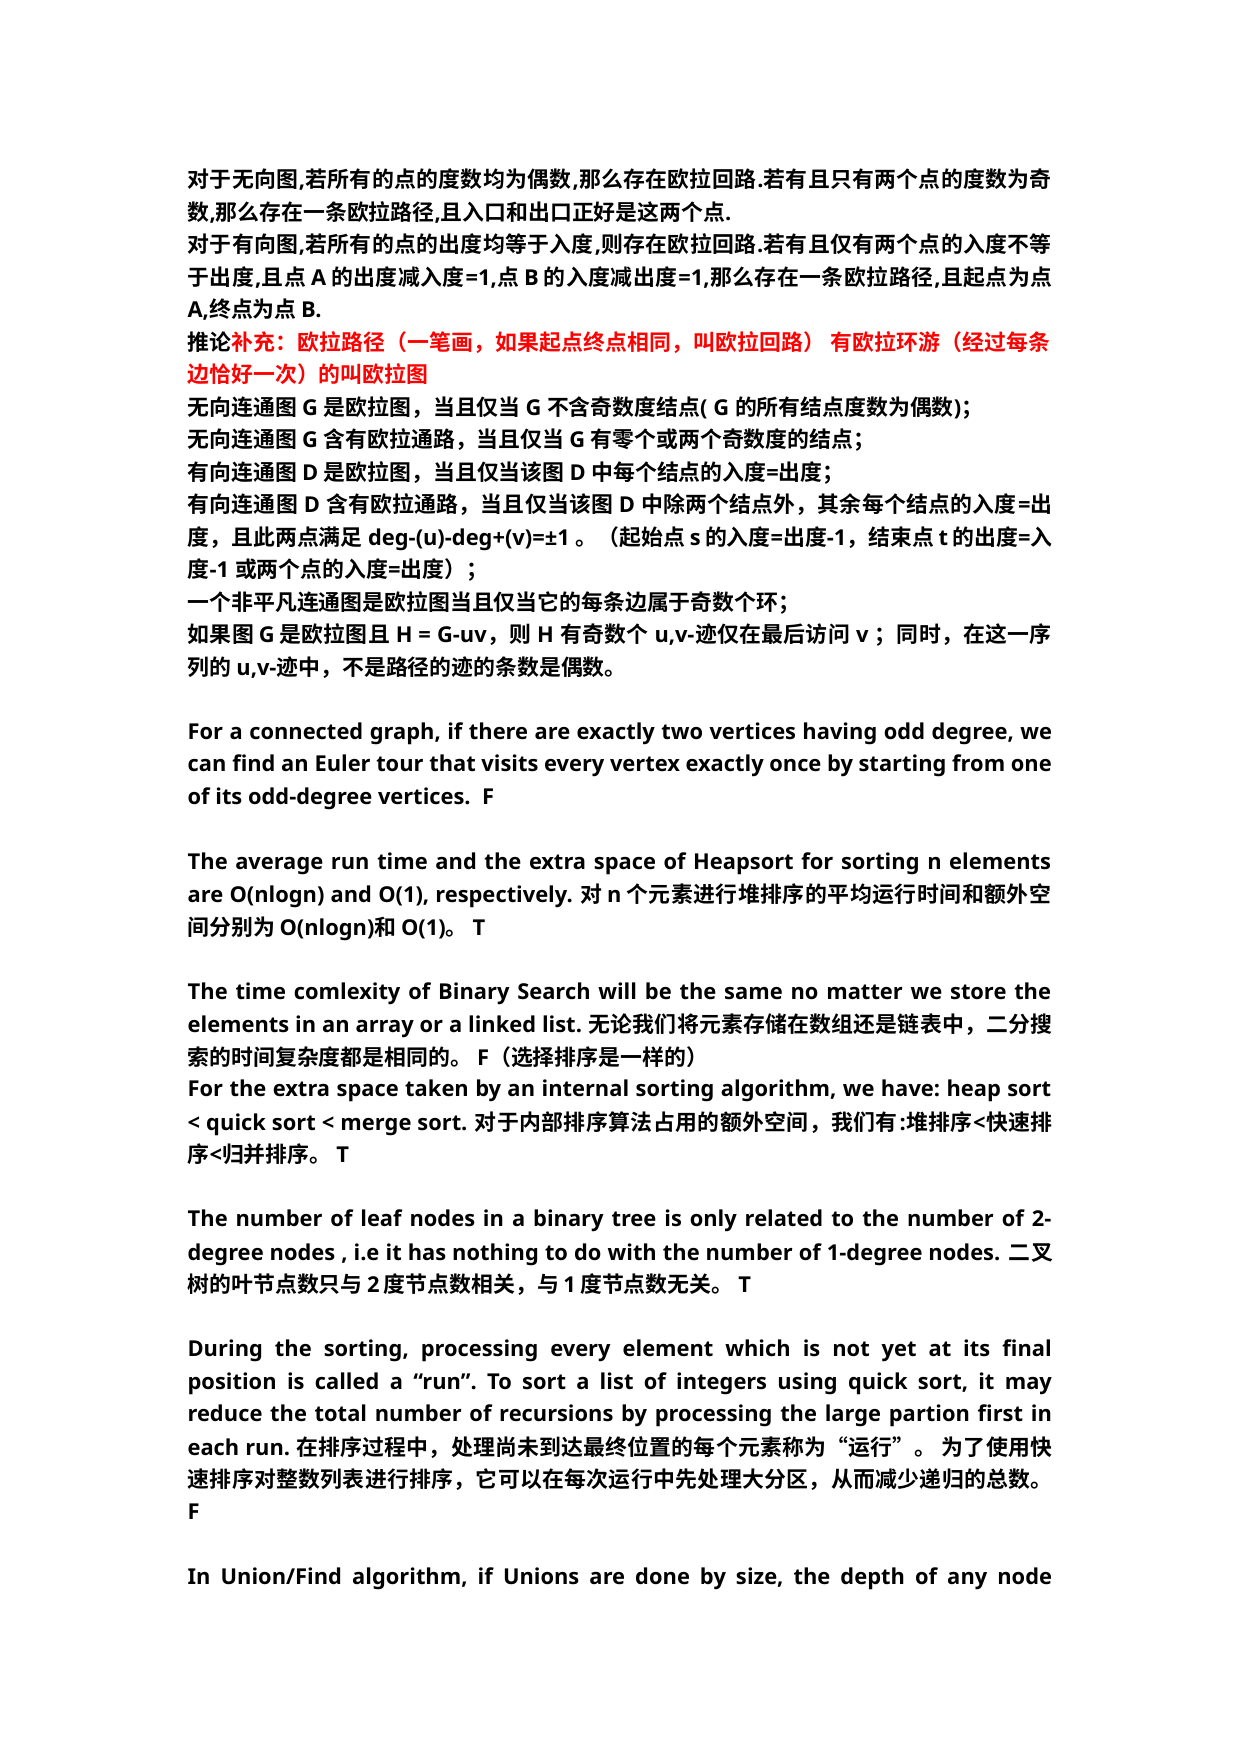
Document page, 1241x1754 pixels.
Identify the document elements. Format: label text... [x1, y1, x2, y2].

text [187, 1559, 1053, 1592]
text The average run time and the extra space of Heapsort for sorting n elements are O(nlogn) and O(1), respectively. 对n个元素进行堆排序的平均运行时间和额外空间分别为O(nlogn)和O(1)。 T [187, 844, 1053, 942]
text 对于无向图,若所有的点的度数均为偶数,那么存在欧拉回路.若有且只有两个点的度数为奇数,那么存在一条欧拉路径,且入口和出口正好是这两个点. [187, 162, 1053, 227]
text 如果图G是欧拉图且 H = G-uv，则 H 有奇数个 u,v-迹仅在最后访问 v ；同时，在这一序列的 u,v-迹中，不是路径的迹的条数是偶数。 [187, 617, 1053, 682]
text For the extra space taken by an internal sorting algorithm, we have: heap sort < quick sort < merge sort. 对于内部排序算法占用的额外空间，我们有:堆排序<快速排序<归并排序。 T [187, 1072, 1053, 1169]
text 推论补充：欧拉路径（一笔画，如果起点终点相同，叫欧拉回路） 有欧拉环游（经过每条边恰好一次）的叫欧拉图 [187, 324, 1053, 389]
text 一个非平凡连通图是欧拉图当且仅当它的每条边属于奇数个环； [187, 584, 1053, 617]
text The time comlexity of Binary Search will be the same no matter we store the elements in an array or a linked list. 无论我们将元素存储在数组还是链表中，二分搜索的时间复杂度都是相同的。 F（选择排序是一样的） [187, 974, 1053, 1072]
text 无向连通图 G 含有欧拉通路，当且仅当 G 有零个或两个奇数度的结点； [187, 422, 1053, 454]
text During the sorting, processing every element which is not yet at its final position is called a “run”. To sort a list of integers using quick sort, it may reduce the total number of recursions by processing the large partion first in each run. 在排序过程中，处理尚未到达最终位置的每个元素称为“运行”。 为了使用快速排序对整数列表进行排序，它可以在每次运行中先处理大分区，从而减少递归的总数。 F [187, 1332, 1053, 1527]
text For a connected graph, if there are exactly two vertices having odd degree, we can find an Euler tour that visits every vertex exactly once by starting from one of its odd-degree vertices. F [187, 714, 1053, 812]
text The number of leaf nodes in a binary tree is only related to the number of 2-degree nodes , i.e it has nothing to do with the number of 1-degree nodes. 二叉树的叶节点数只与2度节点数相关，与1度节点数无关。 T [187, 1202, 1053, 1299]
text 有向连通图 D 是欧拉图，当且仅当该图 D 中每个结点的入度=出度； [187, 454, 1053, 487]
text 无向连通图 G 是欧拉图，当且仅当 G 不含奇数度结点( G 的所有结点度数为偶数)； [187, 389, 1053, 422]
text 有向连通图 D 含有欧拉通路，当且仅当该图D 中除两个结点外，其余每个结点的入度=出度，且此两点满足 deg-(u)-deg+(v)=±1 。（起始点s的入度=出度-1，结束点t的出度=入度-1 或两个点的入度=出度）； [187, 487, 1053, 584]
text 对于有向图,若所有的点的出度均等于入度,则存在欧拉回路.若有且仅有两个点的入度不等于出度,且点A的出度减入度=1,点B的入度减出度=1,那么存在一条欧拉路径,且起点为点A,终点为点B. [187, 227, 1053, 324]
